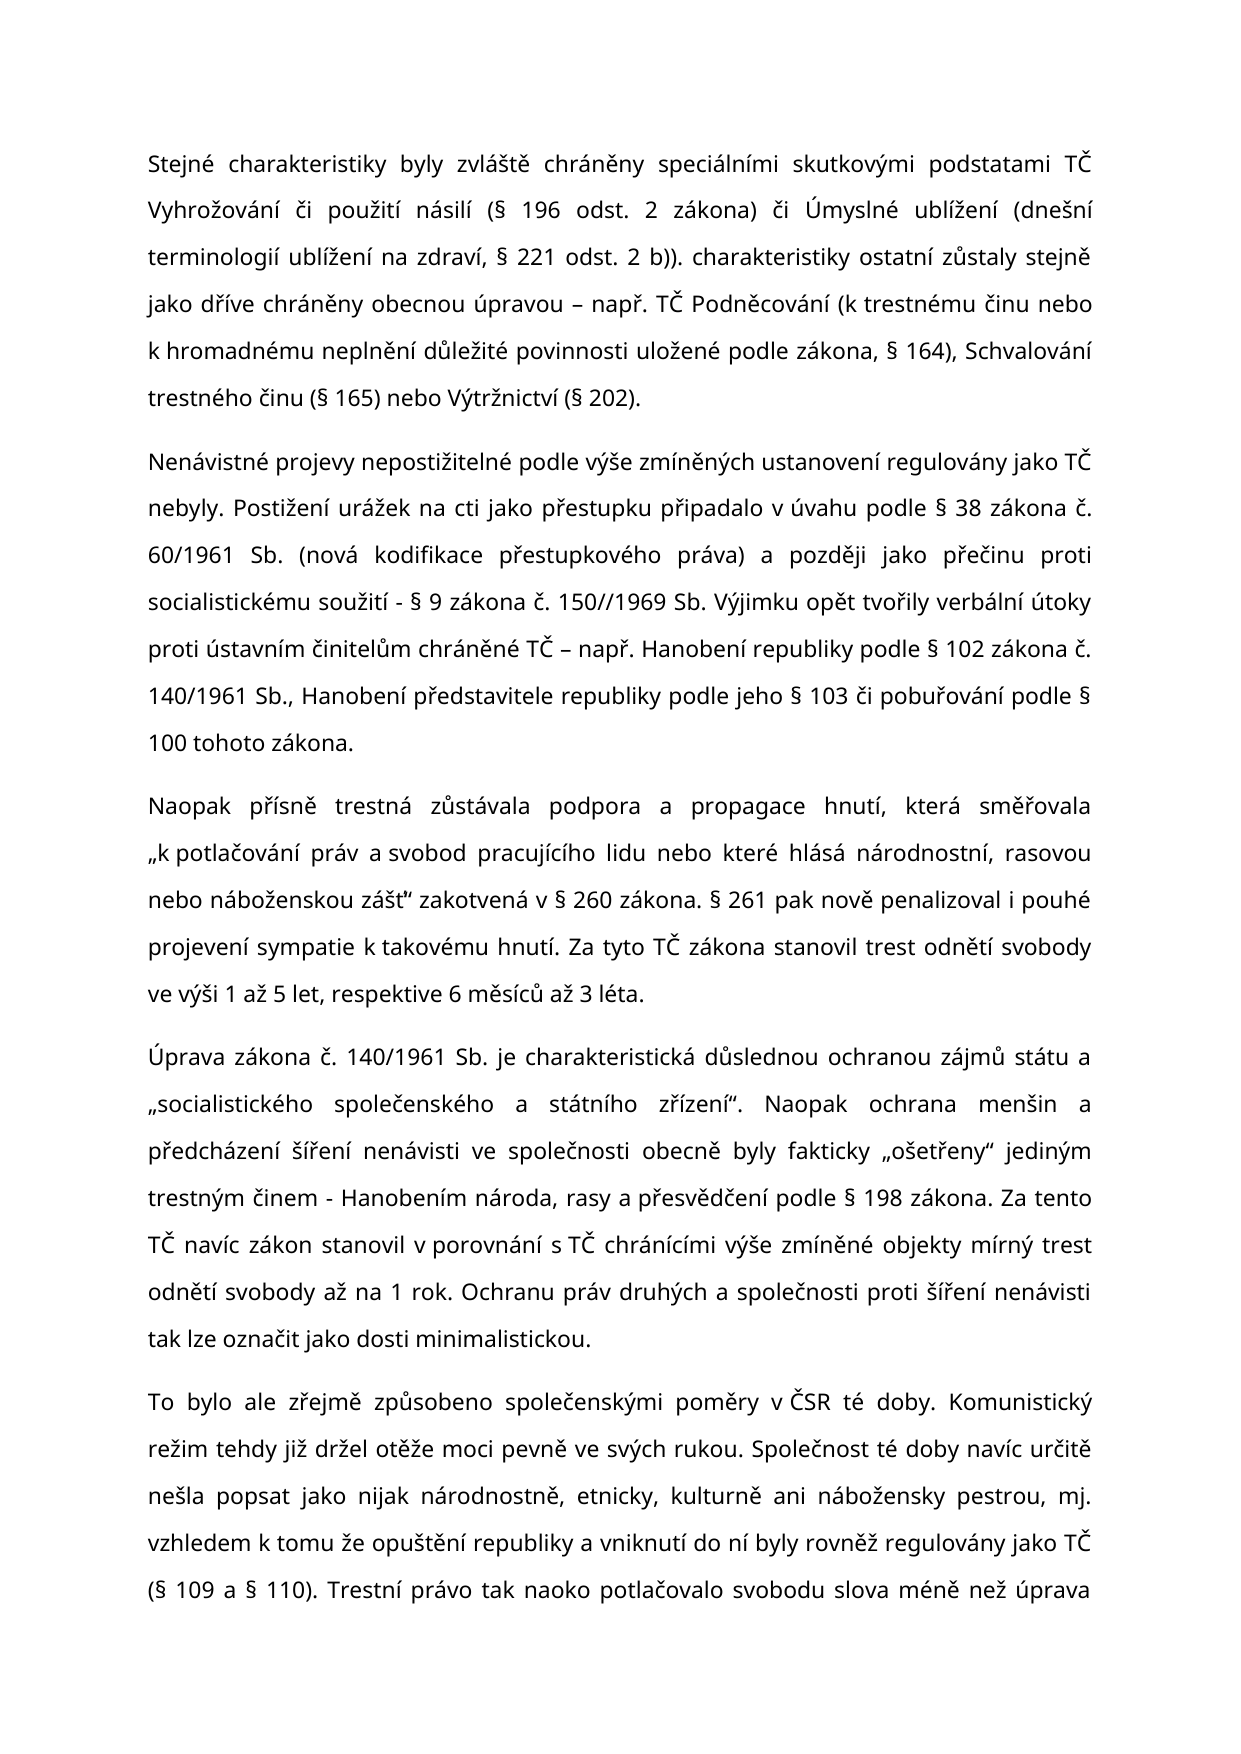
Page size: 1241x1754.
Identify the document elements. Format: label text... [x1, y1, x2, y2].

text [148, 1386, 1093, 1605]
text Úprava zákona č. 140/1961 Sb. je charakteristická důslednou ochranou zájmů státu a „socialistického společenského a státního zřízení“. Naopak ochrana menšin a předcházení šíření nenávisti ve společnosti obecně byly fakticky „ošetřeny“ jediným trestným činem - Hanobením národa, rasy a přesvědčení podle § 198 zákona. Za tento TČ navíc zákon stanovil v porovnání s TČ chránícími výše zmíněné objekty mírný trest odnětí svobody až na 1 rok. Ochranu práv druhých a společnosti proti šíření nenávisti tak lze označit jako dosti minimalistickou. [148, 1041, 1093, 1354]
text Nenávistné projevy nepostižitelné podle výše zmíněných ustanovení regulovány jako TČ nebyly. Postižení urážek na cti jako přestupku připadalo v úvahu podle § 38 zákona č. 60/1961 Sb. (nová kodifikace přestupkového práva) a později jako přečinu proti socialistickému soužití - § 9 zákona č. 150//1969 Sb. Výjimku opět tvořily verbální útoky proti ústavním činitelům chráněné TČ – např. Hanobení republiky podle § 102 zákona č. 140/1961 Sb., Hanobení představitele republiky podle jeho § 103 či pobuřování podle § 100 tohoto zákona. [148, 446, 1093, 758]
text Naopak přísně trestná zůstávala podpora a propagace hnutí, která směřovala „k potlačování práv a svobod pracujícího lidu nebo které hlásá národnostní, rasovou nebo náboženskou zášť“ zakotvená v § 260 zákona. § 261 pak nově penalizoval i pouhé projevení sympatie k takovému hnutí. Za tyto TČ zákona stanovil trest odnětí svobody ve výši 1 až 5 let, respektive 6 měsíců až 3 léta. [148, 790, 1093, 1009]
text Stejné charakteristiky byly zvláště chráněny speciálními skutkovými podstatami TČ Vyhrožování či použití násilí (§ 196 odst. 2 zákona) či Úmyslné ublížení (dnešní terminologií ublížení na zdraví, § 221 odst. 2 b)). charakteristiky ostatní zůstaly stejně jako dříve chráněny obecnou úpravou – např. TČ Podněcování (k trestnému činu nebo k hromadnému neplnění důležité povinnosti uložené podle zákona, § 164), Schvalování trestného činu (§ 165) nebo Výtržnictví (§ 202). [148, 148, 1093, 413]
